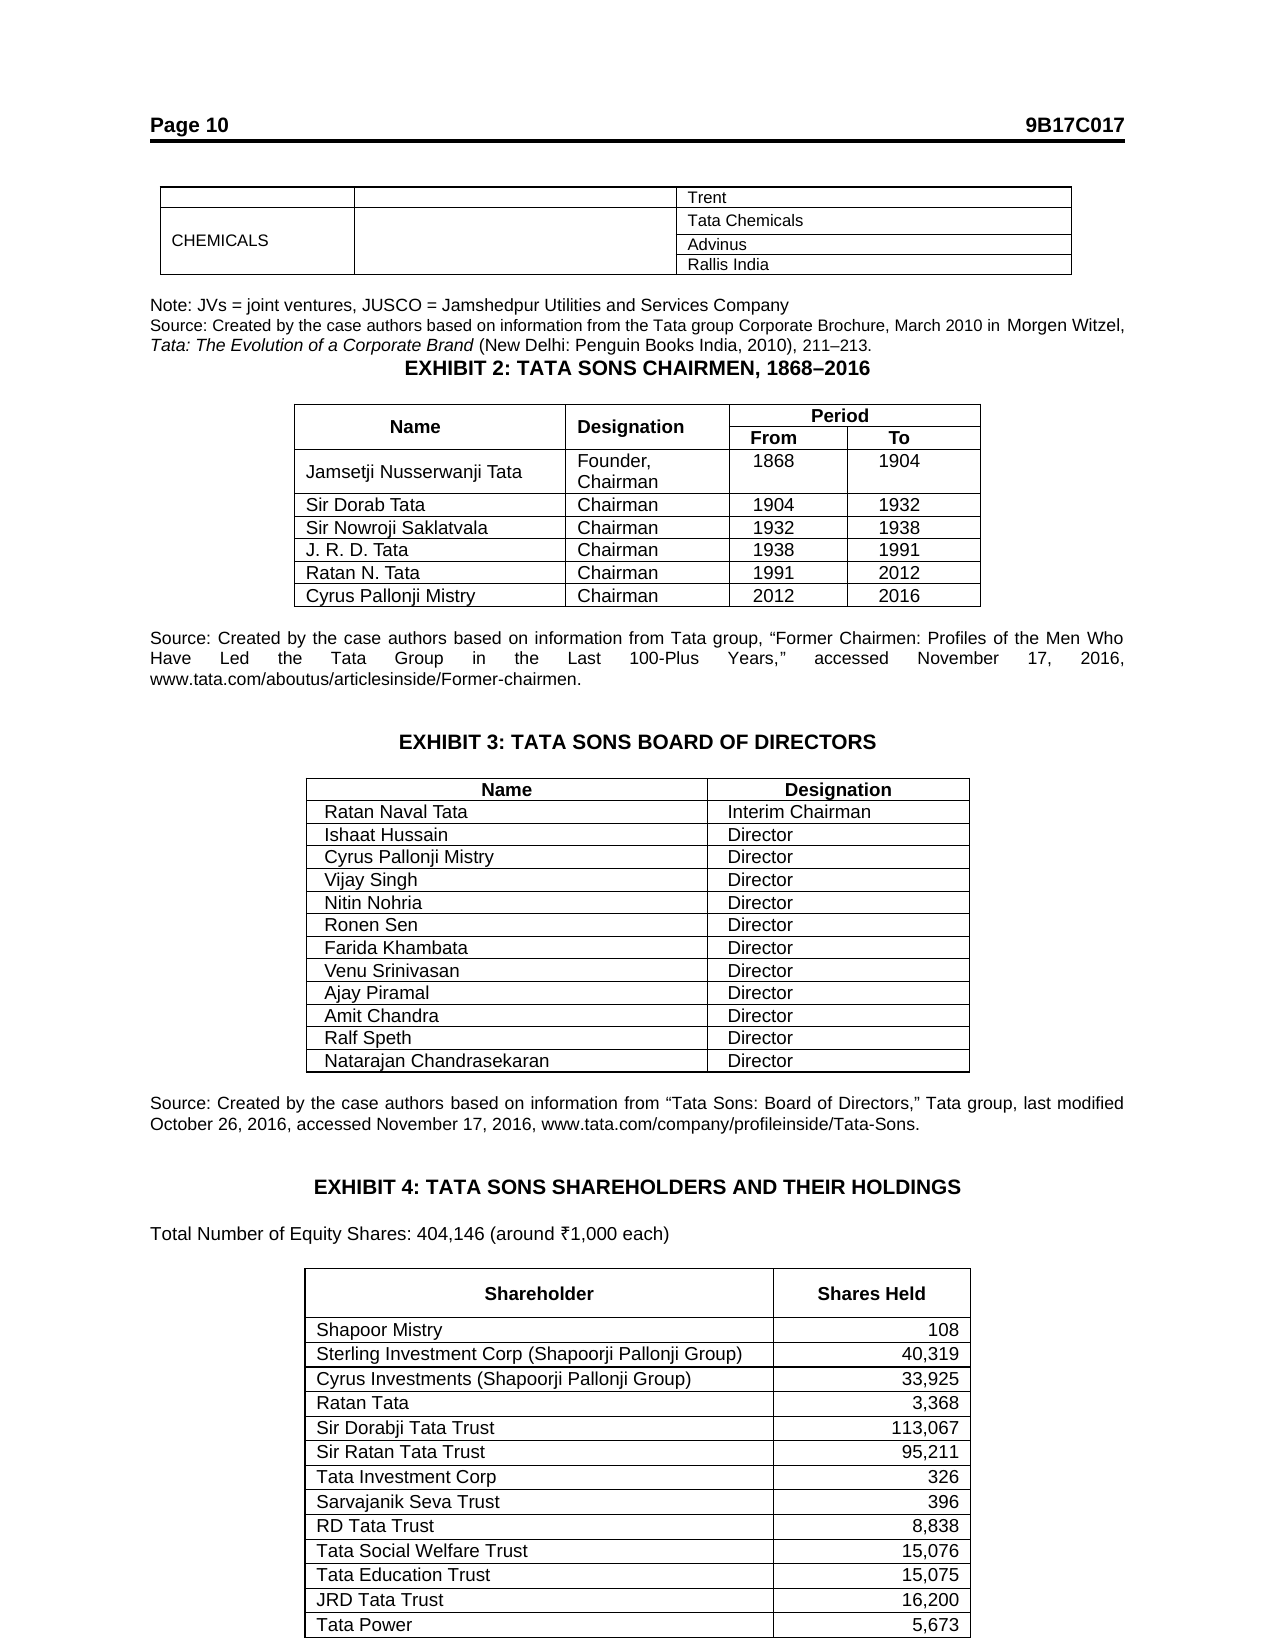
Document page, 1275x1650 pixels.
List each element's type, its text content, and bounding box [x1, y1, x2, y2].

table_cell Director [708, 1050, 969, 1071]
table_cell JRD Tata Trust [306, 1589, 773, 1612]
table_cell Trent [677, 188, 1071, 207]
table_cell Director [708, 959, 969, 981]
table_cell 108 [774, 1318, 970, 1342]
table_cell 40,319 [774, 1343, 970, 1366]
table_cell CHEMICALS [161, 208, 354, 274]
table_cell Chairman [566, 539, 729, 561]
table_cell 3,368 [774, 1392, 970, 1416]
table_cell 1991 [730, 562, 847, 583]
table_cell Director [708, 869, 969, 891]
table_cell Sarvajanik Seva Trust [306, 1490, 773, 1514]
table_cell Ratan N. Tata [295, 562, 565, 583]
table_cell Cyrus Pallonji Mistry [295, 584, 565, 606]
table_cell Founder, Chairman [566, 450, 729, 493]
table_cell 1904 [730, 494, 847, 516]
table_cell Ralf Speth [307, 1027, 707, 1049]
table_cell From [730, 427, 847, 449]
table_cell Nitin Nohria [307, 892, 707, 913]
table_cell Jamsetji Nusserwanji Tata [295, 450, 565, 493]
table_cell 2016 [848, 584, 980, 606]
table_cell Director [708, 1027, 969, 1049]
table_cell J. R. D. Tata [295, 539, 565, 561]
table_cell 33,925 [774, 1368, 970, 1391]
table_cell 1932 [848, 494, 980, 516]
table_cell Sterling Investment Corp (Shapoorji Pallonji Group) [306, 1343, 773, 1366]
table_cell Cyrus Investments (Shapoorji Pallonji Group) [306, 1368, 773, 1391]
table_cell 2012 [848, 562, 980, 583]
text Source: Created by the case authors based on information from the Tata group Corporate Brochure, March 2010 in Morgen Witzel, Tata: The Evolution of a Corporate Brand (New Delhi: Penguin Books India, 2010), 211–213. [150, 315, 1125, 356]
table_header Name [295, 405, 565, 449]
table_cell 1904 [848, 450, 980, 493]
table_cell 95,211 [774, 1441, 970, 1465]
table_cell Sir Dorabji Tata Trust [306, 1417, 773, 1440]
table_cell Chairman [566, 517, 729, 538]
subtitle exhibit 2: Tata Sons Chairmen, 1868–2016 [150, 356, 1125, 379]
table_cell Chairman [566, 562, 729, 583]
table_cell Ratan Naval Tata [307, 801, 707, 823]
table_cell 1938 [848, 517, 980, 538]
table_header Name [307, 779, 707, 800]
table_cell Rallis India [677, 255, 1071, 274]
table_cell 1991 [848, 539, 980, 561]
table_cell 5,673 [774, 1613, 970, 1637]
table_cell 16,200 [774, 1589, 970, 1612]
table_header Designation [566, 405, 729, 449]
table_cell Vijay Singh [307, 869, 707, 891]
table_cell Tata Education Trust [306, 1564, 773, 1588]
table_cell Ratan Tata [306, 1392, 773, 1416]
text Total Number of Equity Shares: 404,146 (around ₹1,000 each) [150, 1222, 1125, 1244]
text Note: JVs = joint ventures, JUSCO = Jamshedpur Utilities and Services Company [150, 294, 1125, 315]
table_cell RD Tata Trust [306, 1515, 773, 1538]
table_cell To [848, 427, 980, 449]
table_cell 1868 [730, 450, 847, 493]
table_header Shareholder [306, 1269, 773, 1317]
table_header Period [730, 405, 980, 426]
table_cell Sir Nowroji Saklatvala [295, 517, 565, 538]
table_cell 1932 [730, 517, 847, 538]
table_cell 113,067 [774, 1417, 970, 1440]
table_cell Director [708, 892, 969, 913]
table_cell 15,076 [774, 1540, 970, 1563]
table_cell Advinus [677, 235, 1071, 254]
table_cell 2012 [730, 584, 847, 606]
table_cell Amit Chandra [307, 1005, 707, 1026]
table_cell Ishaat Hussain [307, 824, 707, 845]
table_cell Director [708, 846, 969, 868]
table_cell Director [708, 937, 969, 958]
table_cell Director [708, 982, 969, 1003]
table_cell Director [708, 824, 969, 845]
table_cell 326 [774, 1466, 970, 1489]
table_cell Ronen Sen [307, 914, 707, 936]
table_cell Chairman [566, 584, 729, 606]
table_cell Sir Ratan Tata Trust [306, 1441, 773, 1465]
table_cell Director [708, 914, 969, 936]
table_cell Tata Chemicals [677, 208, 1071, 234]
table_cell Ajay Piramal [307, 982, 707, 1003]
table_cell Tata Power [306, 1613, 773, 1637]
table_header Designation [708, 779, 969, 800]
subtitle exhibit 3: Tata Sons Board of Directors [150, 729, 1125, 753]
table_cell 396 [774, 1490, 970, 1514]
subtitle exhibit 4: Tata Sons Shareholders and their holdings [150, 1174, 1125, 1198]
table_cell Farida Khambata [307, 937, 707, 958]
table_cell Director [708, 1005, 969, 1026]
table_cell 8,838 [774, 1515, 970, 1538]
table_cell [355, 208, 676, 274]
text Source: Created by the case authors based on information from “Tata Sons: Board of Directors,” Tata group, last modified October 26, 2016, accessed November 17, 2016, www.tata.com/company/profileinside/Tata-Sons. [150, 1093, 1125, 1134]
table_cell Cyrus Pallonji Mistry [307, 846, 707, 868]
table_cell Sir Dorab Tata [295, 494, 565, 516]
table_cell Tata Investment Corp [306, 1466, 773, 1489]
table_cell 15,075 [774, 1564, 970, 1588]
table_cell Natarajan Chandrasekaran [307, 1050, 707, 1071]
table_cell Chairman [566, 494, 729, 516]
table_header Shares Held [774, 1269, 970, 1317]
text Source: Created by the case authors based on information from Tata group, “Former Chairmen: Profiles of the Men Who Have Led the Tata Group in the Last 100-Plus Years,” accessed November 17, 2016, www.tata.com/aboutus/articlesinside/Former-chairmen. [150, 627, 1125, 689]
table_cell 1938 [730, 539, 847, 561]
table_cell Venu Srinivasan [307, 959, 707, 981]
table_cell Shapoor Mistry [306, 1318, 773, 1342]
table_cell Tata Social Welfare Trust [306, 1540, 773, 1563]
table_cell Interim Chairman [708, 801, 969, 823]
